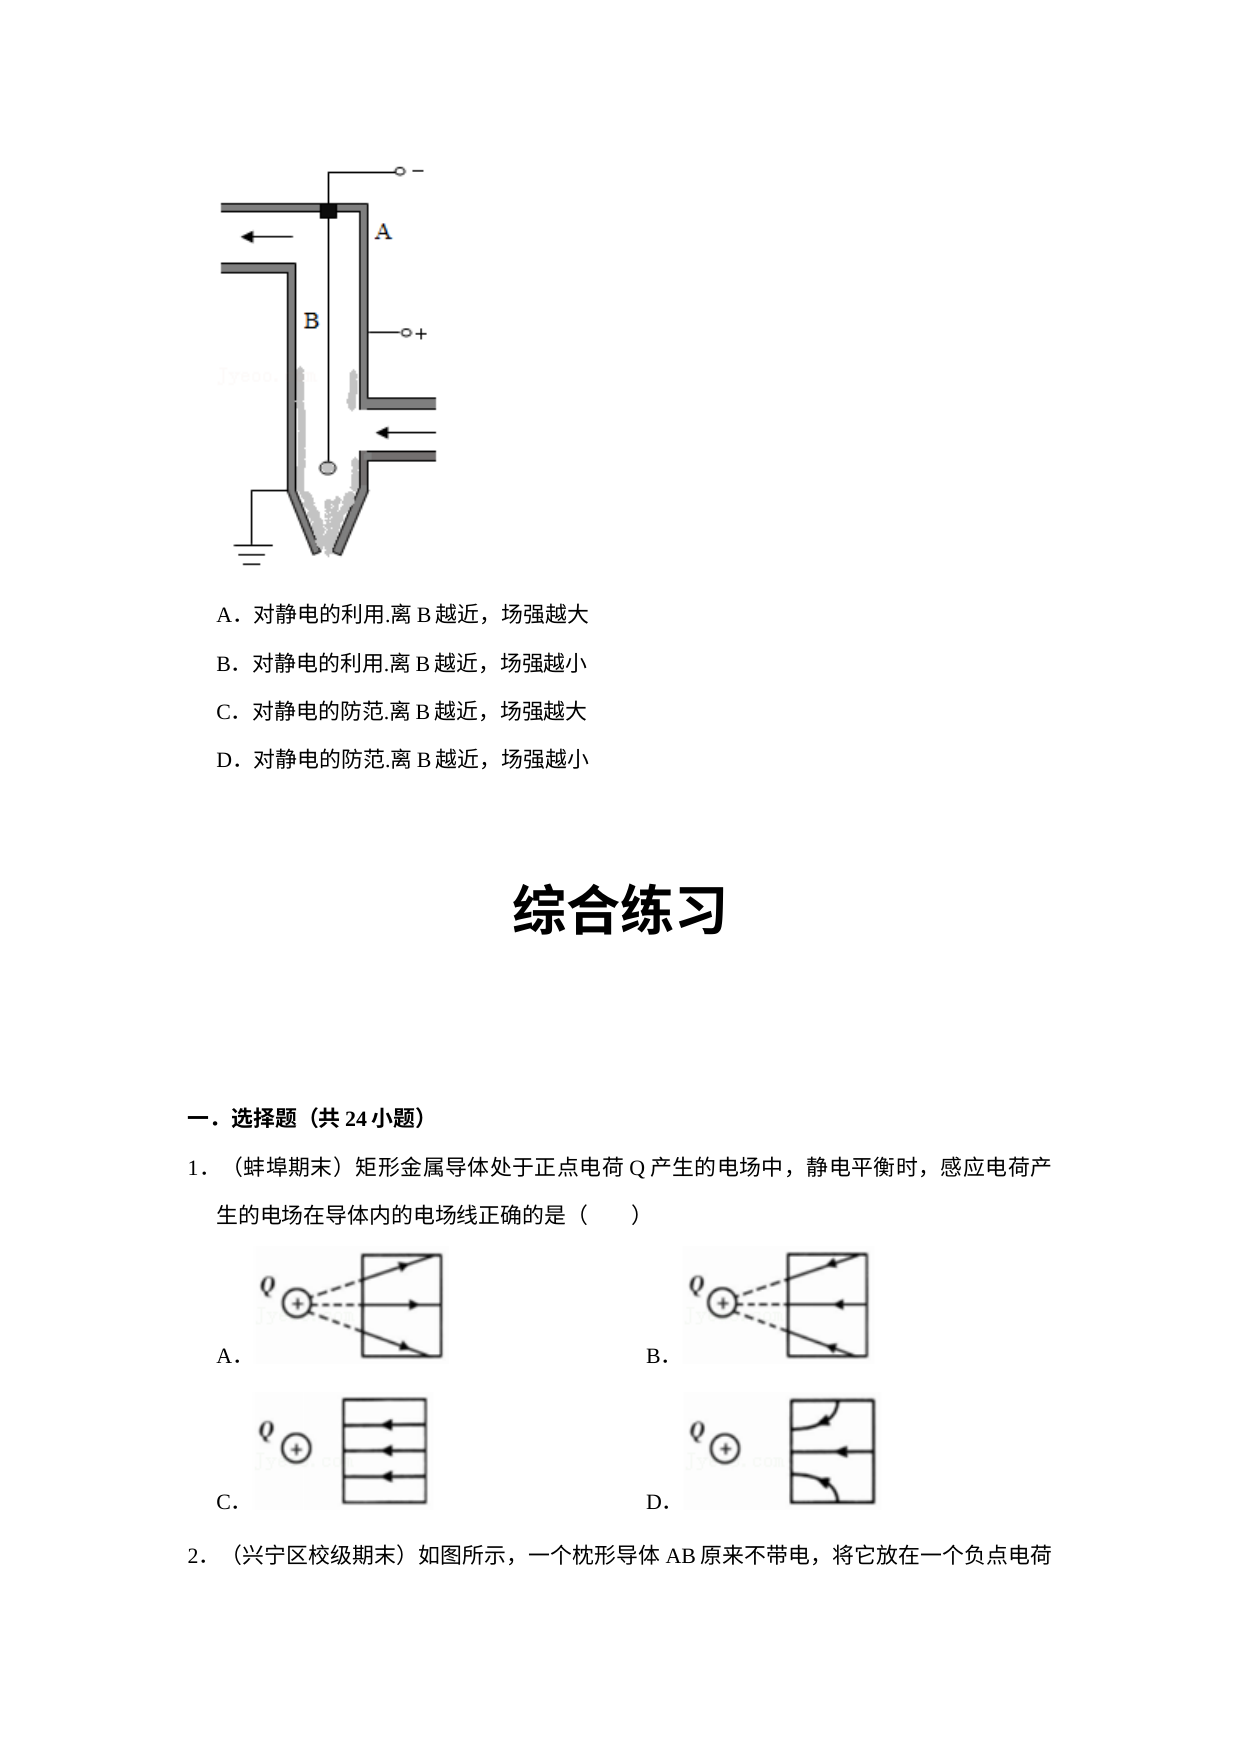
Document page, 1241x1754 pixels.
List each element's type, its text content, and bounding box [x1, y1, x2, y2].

picture [216, 162, 441, 570]
text C．对静电的防范.离B越近，场强越大 [187, 694, 1053, 726]
picture [252, 1392, 434, 1510]
picture [253, 1246, 449, 1364]
subtitle 综合练习 [187, 858, 1053, 956]
text B．对静电的利用.离B越近，场强越小 [187, 645, 1053, 678]
picture [682, 1246, 875, 1364]
text D．对静电的防范.离B越近，场强越小 [187, 742, 1053, 774]
picture [683, 1392, 882, 1510]
text A．对静电的利用.离B越近，场强越大 [187, 597, 1053, 629]
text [187, 1538, 1053, 1570]
text 一．选择题（共24小题） [187, 1101, 1053, 1133]
text 1．（蚌埠期末）矩形金属导体处于正点电荷Q产生的电场中，静电平衡时，感应电荷产生的电场在导体内的电场线正确的是（ ） [187, 1149, 1053, 1230]
